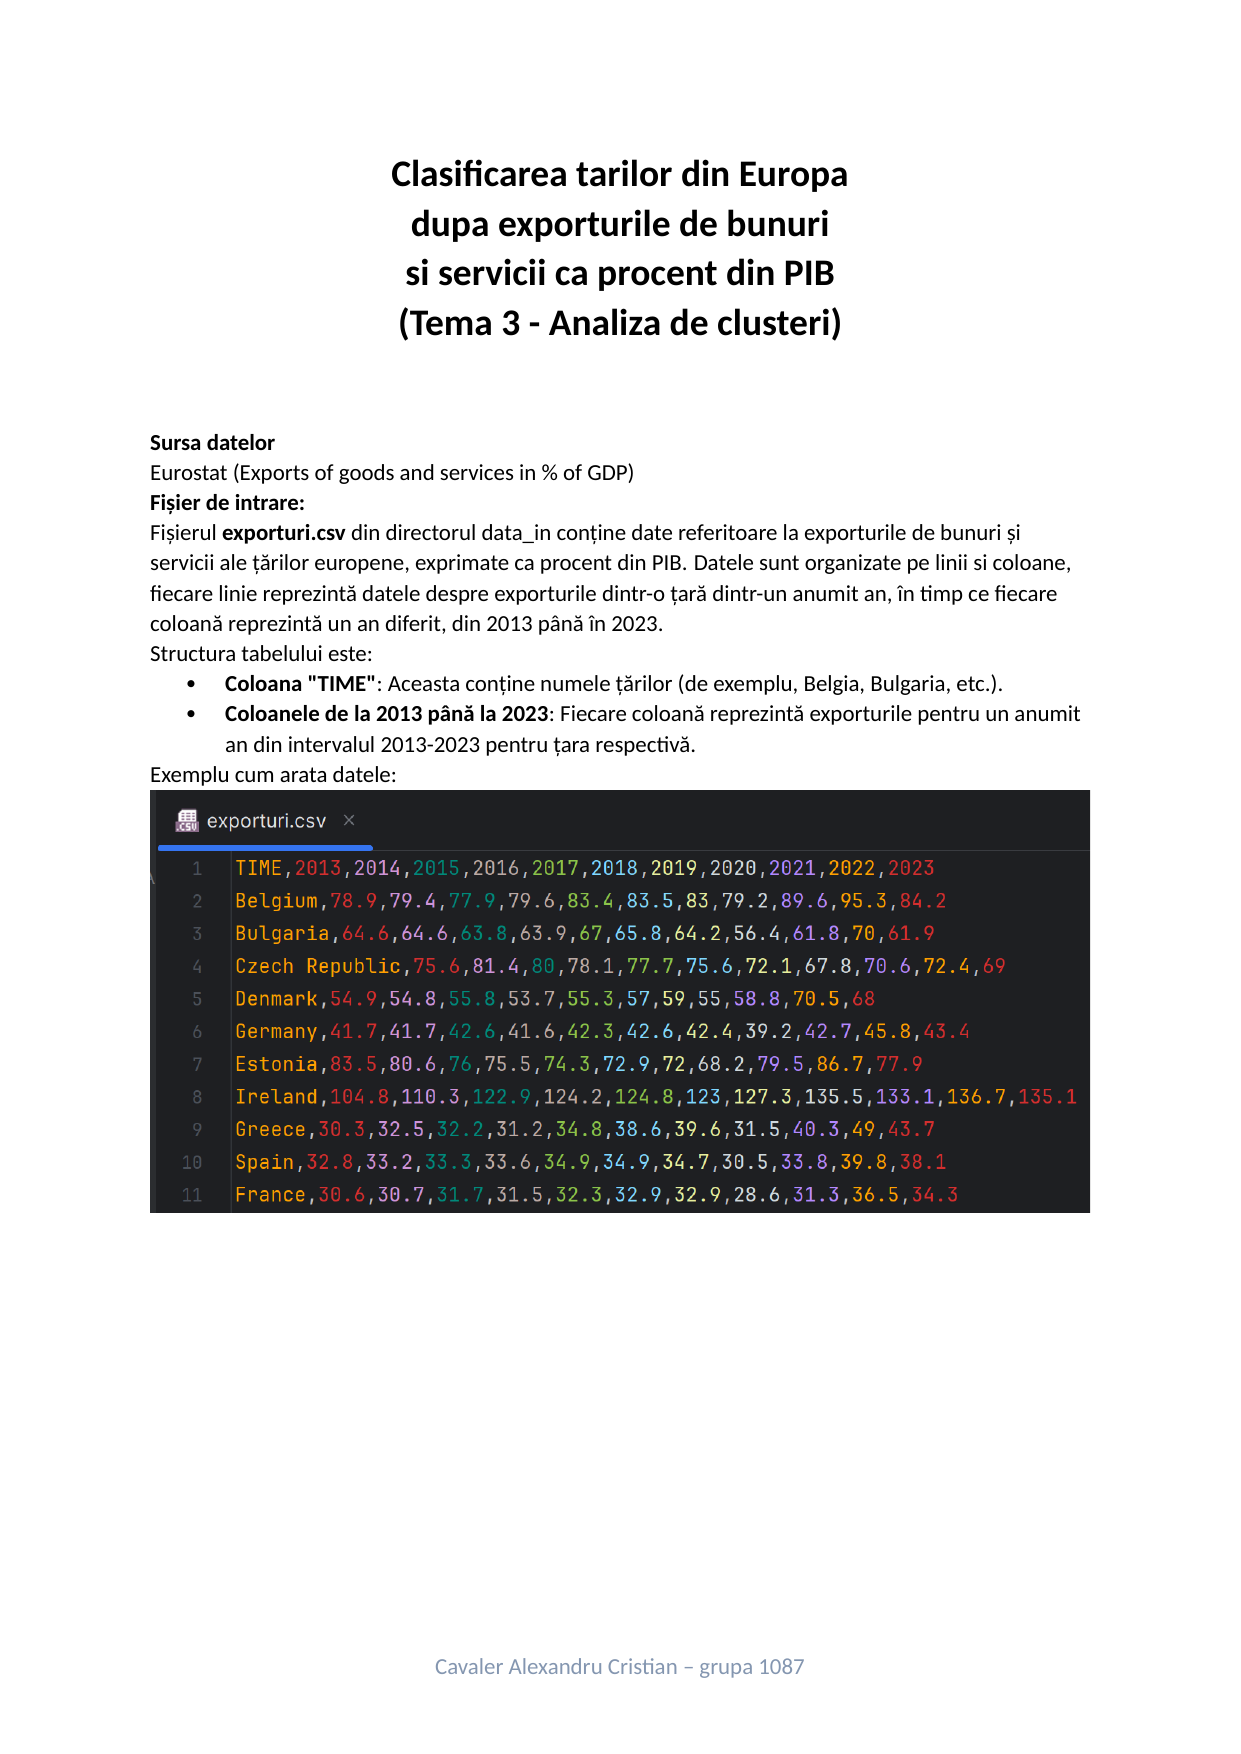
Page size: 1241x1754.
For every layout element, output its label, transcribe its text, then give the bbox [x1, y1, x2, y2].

text Exemplu cum arata datele: [150, 760, 1090, 788]
text Sursa datelor Eurostat (Exports of goods and services in % of GDP) Fișier de intrare: [150, 428, 1090, 516]
text Fișierul exporturi.csv din directorul data_in conține date referitoare la exporturile de bunuri și servicii ale țărilor europene, exprimate ca procent din PIB. Datele sunt organizate pe linii si coloane, fiecare linie reprezintă datele despre exporturile dintr-o țară dintr-un anumit an, în timp ce fiecare coloană reprezintă un an diferit, din 2013 până în 2023. [150, 518, 1090, 637]
text (Tema 3 - Analiza de clusteri) [150, 298, 1090, 344]
text Clasificarea tarilor din Europa [150, 150, 1090, 196]
text si servicii ca procent din PIB [150, 249, 1090, 295]
list Coloanele de la 2013 până la 2023: Fiecare coloană reprezintă exporturile pentru un anumit an din intervalul 2013-2023 pentru țara respectivă. [187, 699, 1090, 758]
list Coloana "TIME": Aceasta conține numele țărilor (de exemplu, Belgia, Bulgaria, etc.). [187, 669, 1090, 697]
picture [150, 790, 1091, 1213]
text Structura tabelului este: [150, 639, 1090, 667]
text dupa exporturile de bunuri [150, 199, 1090, 245]
